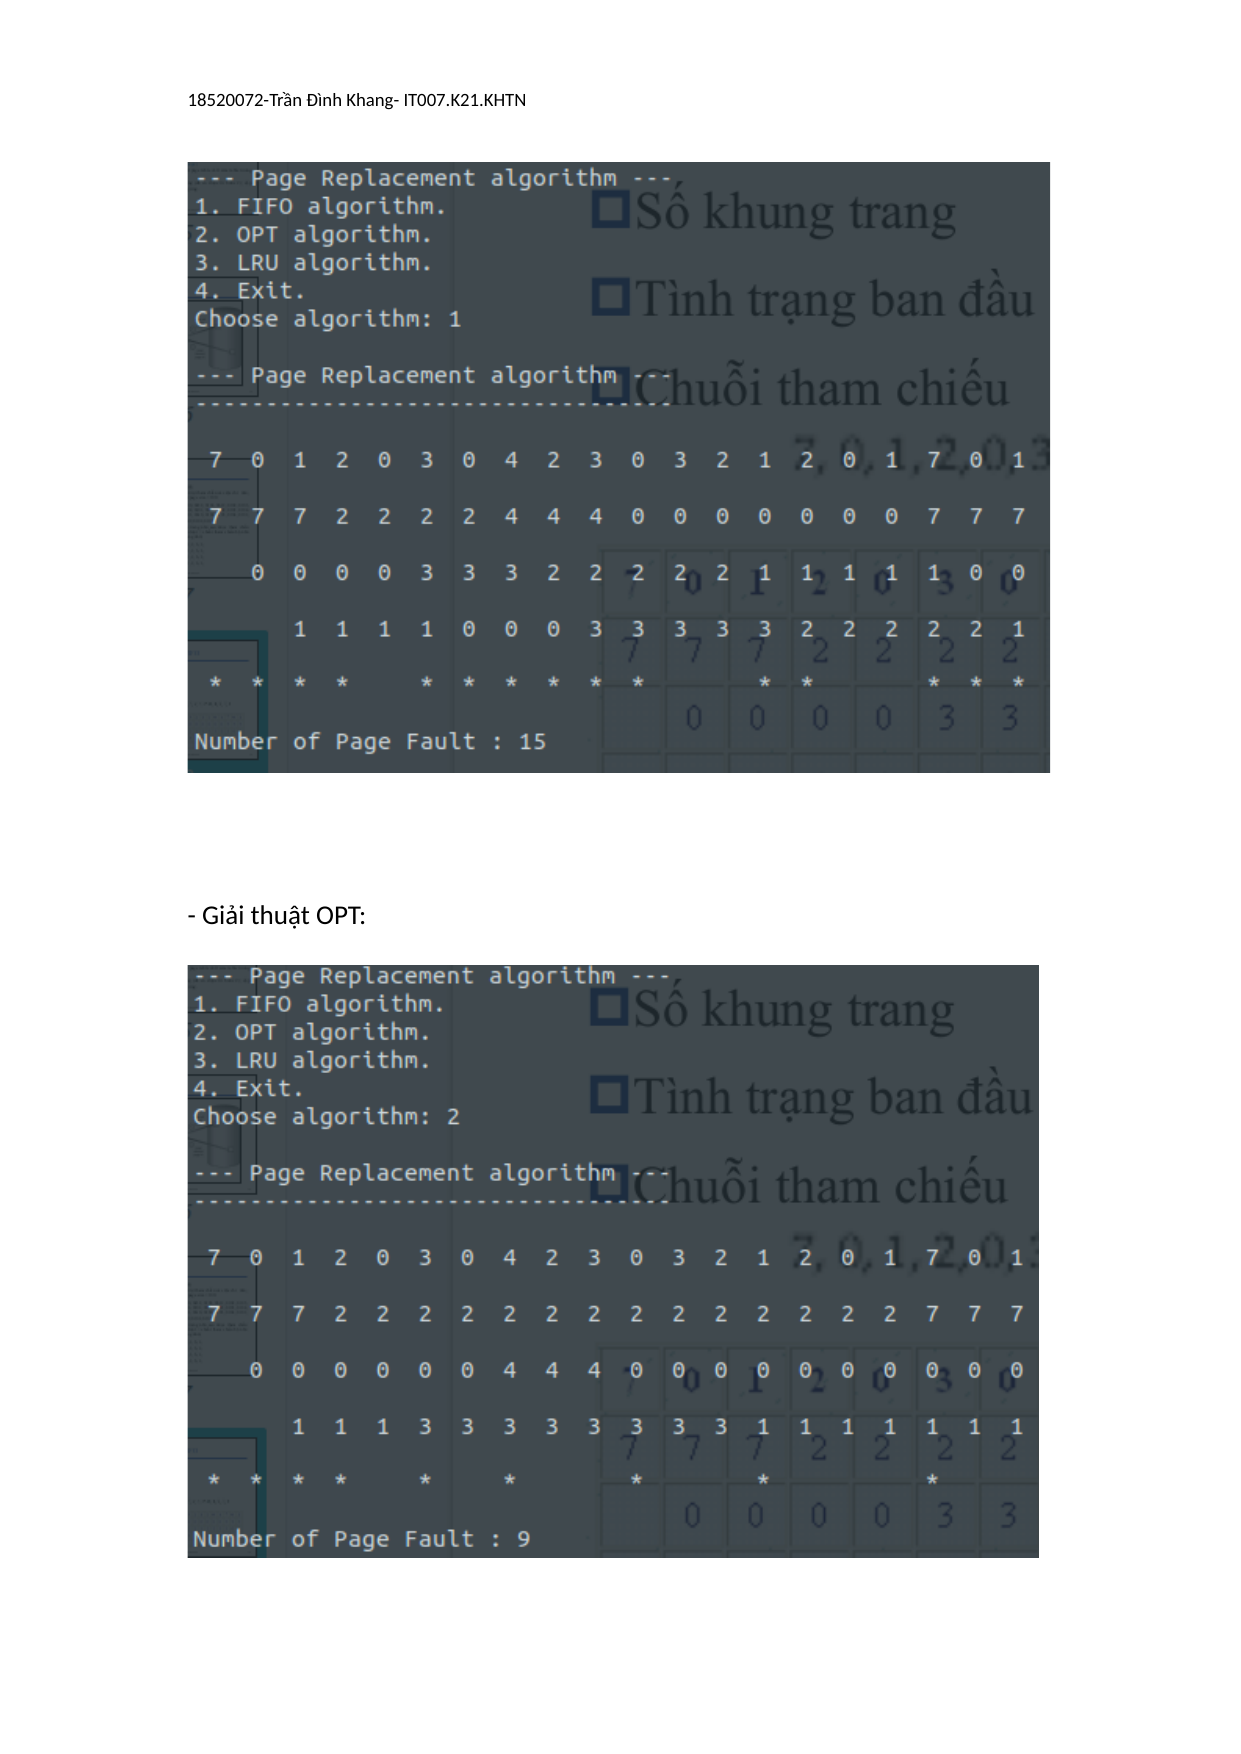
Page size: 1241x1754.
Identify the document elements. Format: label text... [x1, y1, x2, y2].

text - Giải thuật OPT: [187, 882, 1053, 947]
picture [187, 162, 1050, 773]
picture [187, 965, 1039, 1558]
